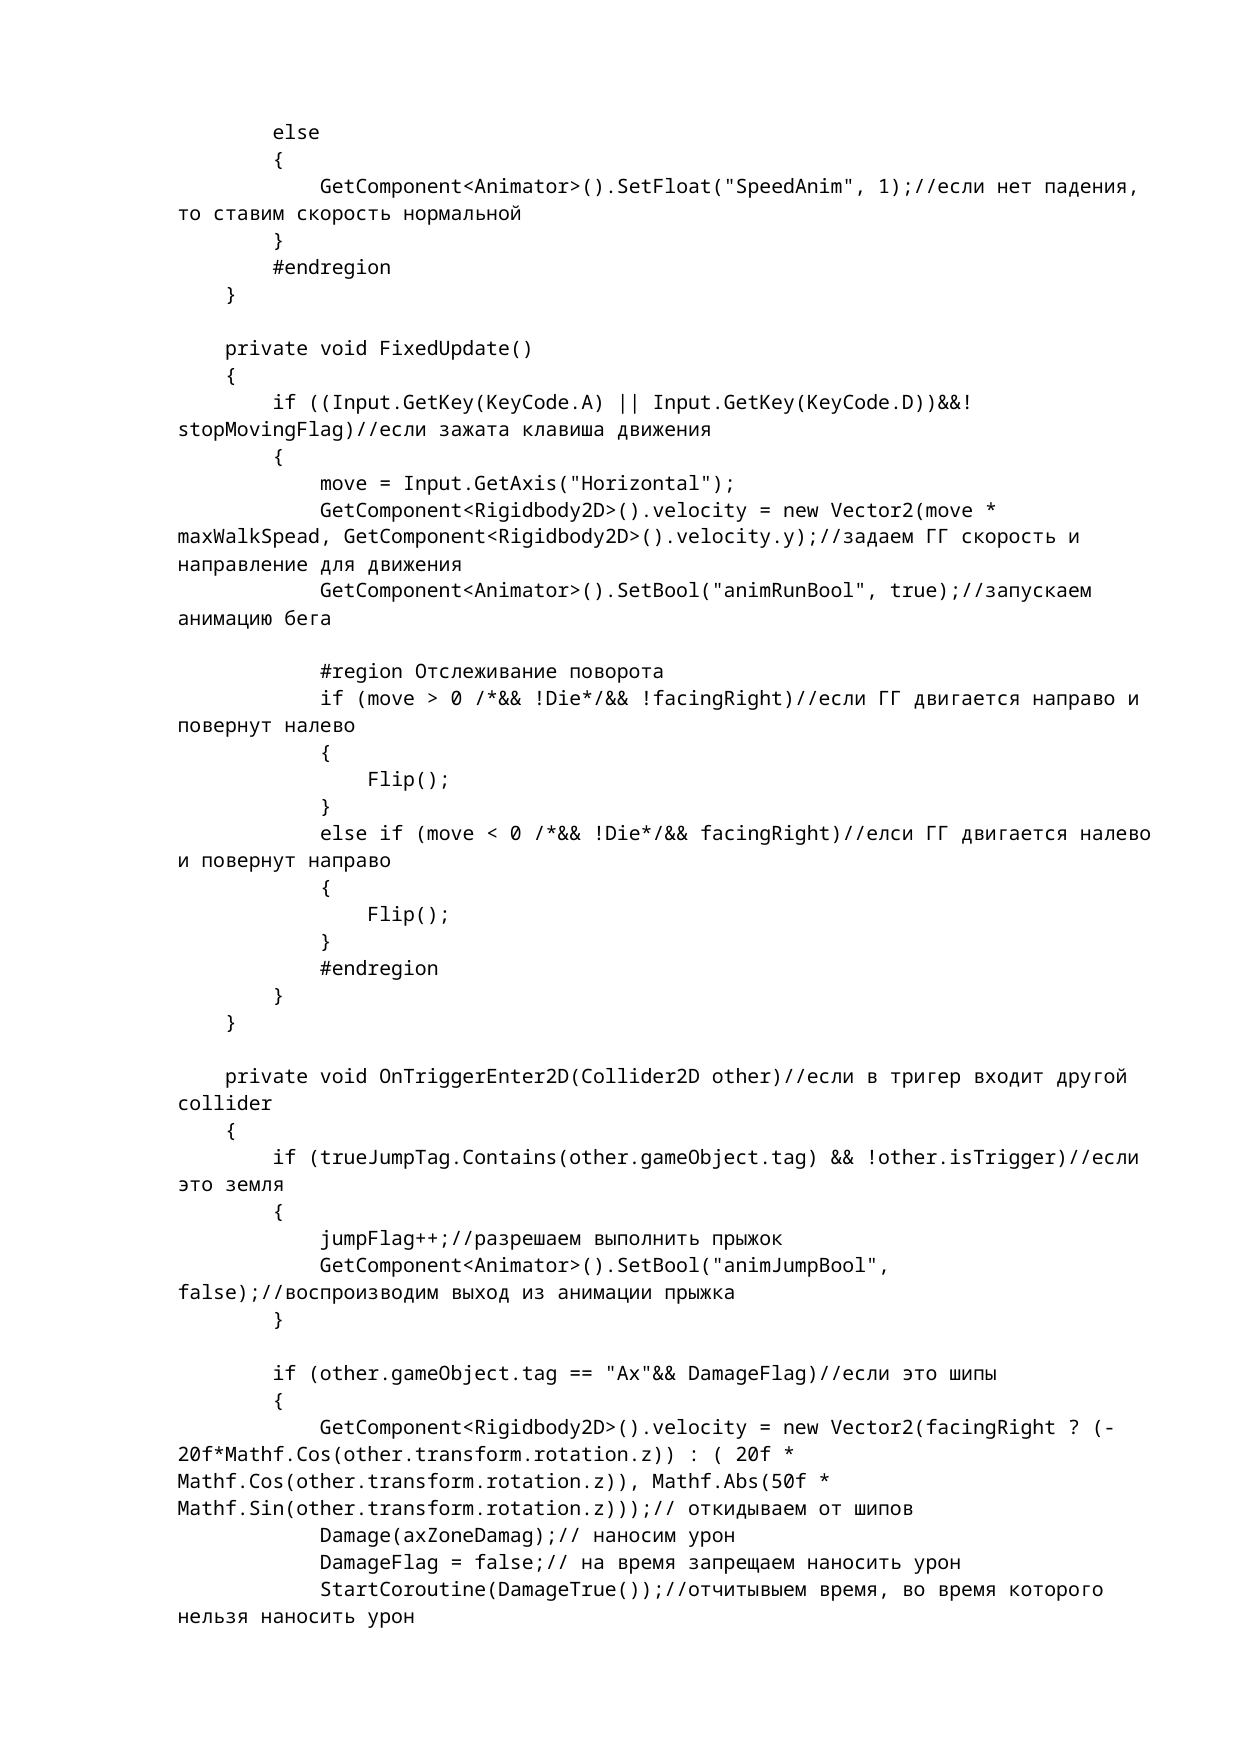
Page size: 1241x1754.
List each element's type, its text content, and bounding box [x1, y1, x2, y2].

text Flip(); [177, 766, 1152, 793]
text } [177, 981, 1152, 1008]
text StartCoroutine(DamageTrue());//отчитывыем время, во время которого нельзя наносить урон [177, 1575, 1152, 1629]
text private void FixedUpdate() [177, 334, 1152, 361]
text { [177, 1386, 1152, 1413]
text { [177, 739, 1152, 766]
text { [177, 1197, 1152, 1224]
text jumpFlag++;//разрешаем выполнить прыжок [177, 1224, 1152, 1251]
text Flip(); [177, 901, 1152, 927]
text } [177, 1008, 1152, 1035]
text } [177, 226, 1152, 253]
text { [177, 361, 1152, 388]
text GetComponent<Animator>().SetBool("animJumpBool", false);//воспроизводим выход из анимации прыжка [177, 1251, 1152, 1305]
text GetComponent<Animator>().SetBool("animRunBool", true);//запускаем анимацию бега [177, 577, 1152, 631]
text { [177, 1116, 1152, 1143]
text if (trueJumpTag.Contains(other.gameObject.tag) && !other.isTrigger)//если это земля [177, 1143, 1152, 1197]
text } [177, 927, 1152, 954]
text move = Input.GetAxis("Horizontal"); [177, 469, 1152, 496]
text #endregion [177, 253, 1152, 280]
text DamageFlag = false;// на время запрещаем наносить урон [177, 1548, 1152, 1575]
text else if (move < 0 /*&& !Die*/&& facingRight)//елси ГГ двигается налево и повернут направо [177, 819, 1152, 873]
text else [177, 118, 1152, 145]
text } [177, 280, 1152, 307]
text if (move > 0 /*&& !Die*/&& !facingRight)//если ГГ двигается направо и повернут налево [177, 685, 1152, 739]
text { [177, 873, 1152, 901]
text GetComponent<Animator>().SetFloat("SpeedAnim", 1);//если нет падения, то ставим скорость нормальной [177, 172, 1152, 226]
text #region Отслеживание поворота [177, 658, 1152, 685]
text } [177, 1305, 1152, 1332]
text GetComponent<Rigidbody2D>().velocity = new Vector2(facingRight ? (-20f*Mathf.Cos(other.transform.rotation.z)) : ( 20f * Mathf.Cos(other.transform.rotation.z)), Mathf.Abs(50f * Mathf.Sin(other.transform.rotation.z)));// откидываем от шипов [177, 1413, 1152, 1521]
text private void OnTriggerEnter2D(Collider2D other)//если в тригер входит другой collider [177, 1062, 1152, 1116]
text Damage(axZoneDamag);// наносим урон [177, 1521, 1152, 1548]
text { [177, 145, 1152, 172]
text } [177, 793, 1152, 819]
text #endregion [177, 954, 1152, 981]
text if (other.gameObject.tag == "Ax"&& DamageFlag)//если это шипы [177, 1359, 1152, 1386]
text { [177, 442, 1152, 469]
text if ((Input.GetKey(KeyCode.A) || Input.GetKey(KeyCode.D))&&!stopMovingFlag)//если зажата клавиша движения [177, 388, 1152, 442]
text GetComponent<Rigidbody2D>().velocity = new Vector2(move * maxWalkSpead, GetComponent<Rigidbody2D>().velocity.y);//задаем ГГ скорость и направление для движения [177, 496, 1152, 577]
